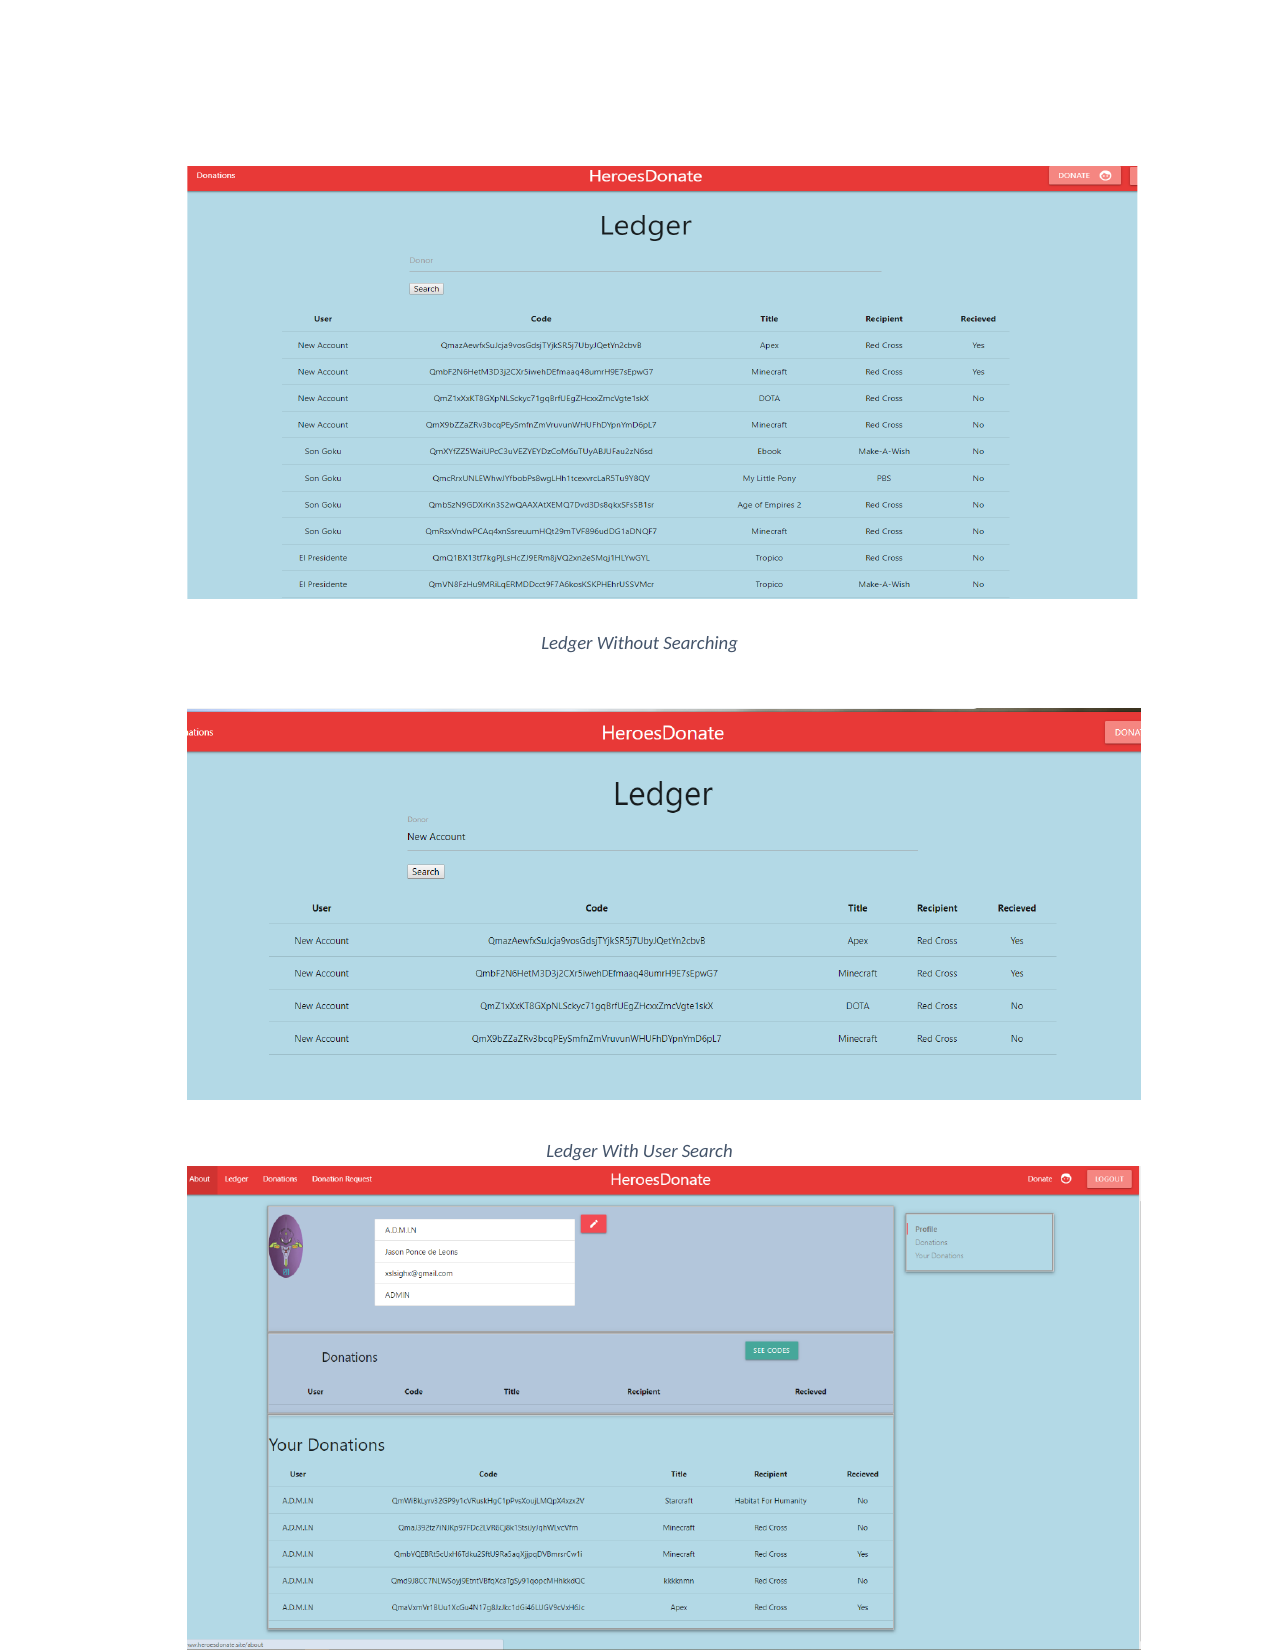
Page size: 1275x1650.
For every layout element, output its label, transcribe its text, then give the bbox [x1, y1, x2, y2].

text Ledger With User Search [187, 1140, 1093, 1163]
text Ledger Without Searching [187, 631, 1093, 654]
picture [187, 1166, 1141, 1650]
picture [187, 708, 1141, 1100]
picture [187, 166, 1138, 599]
